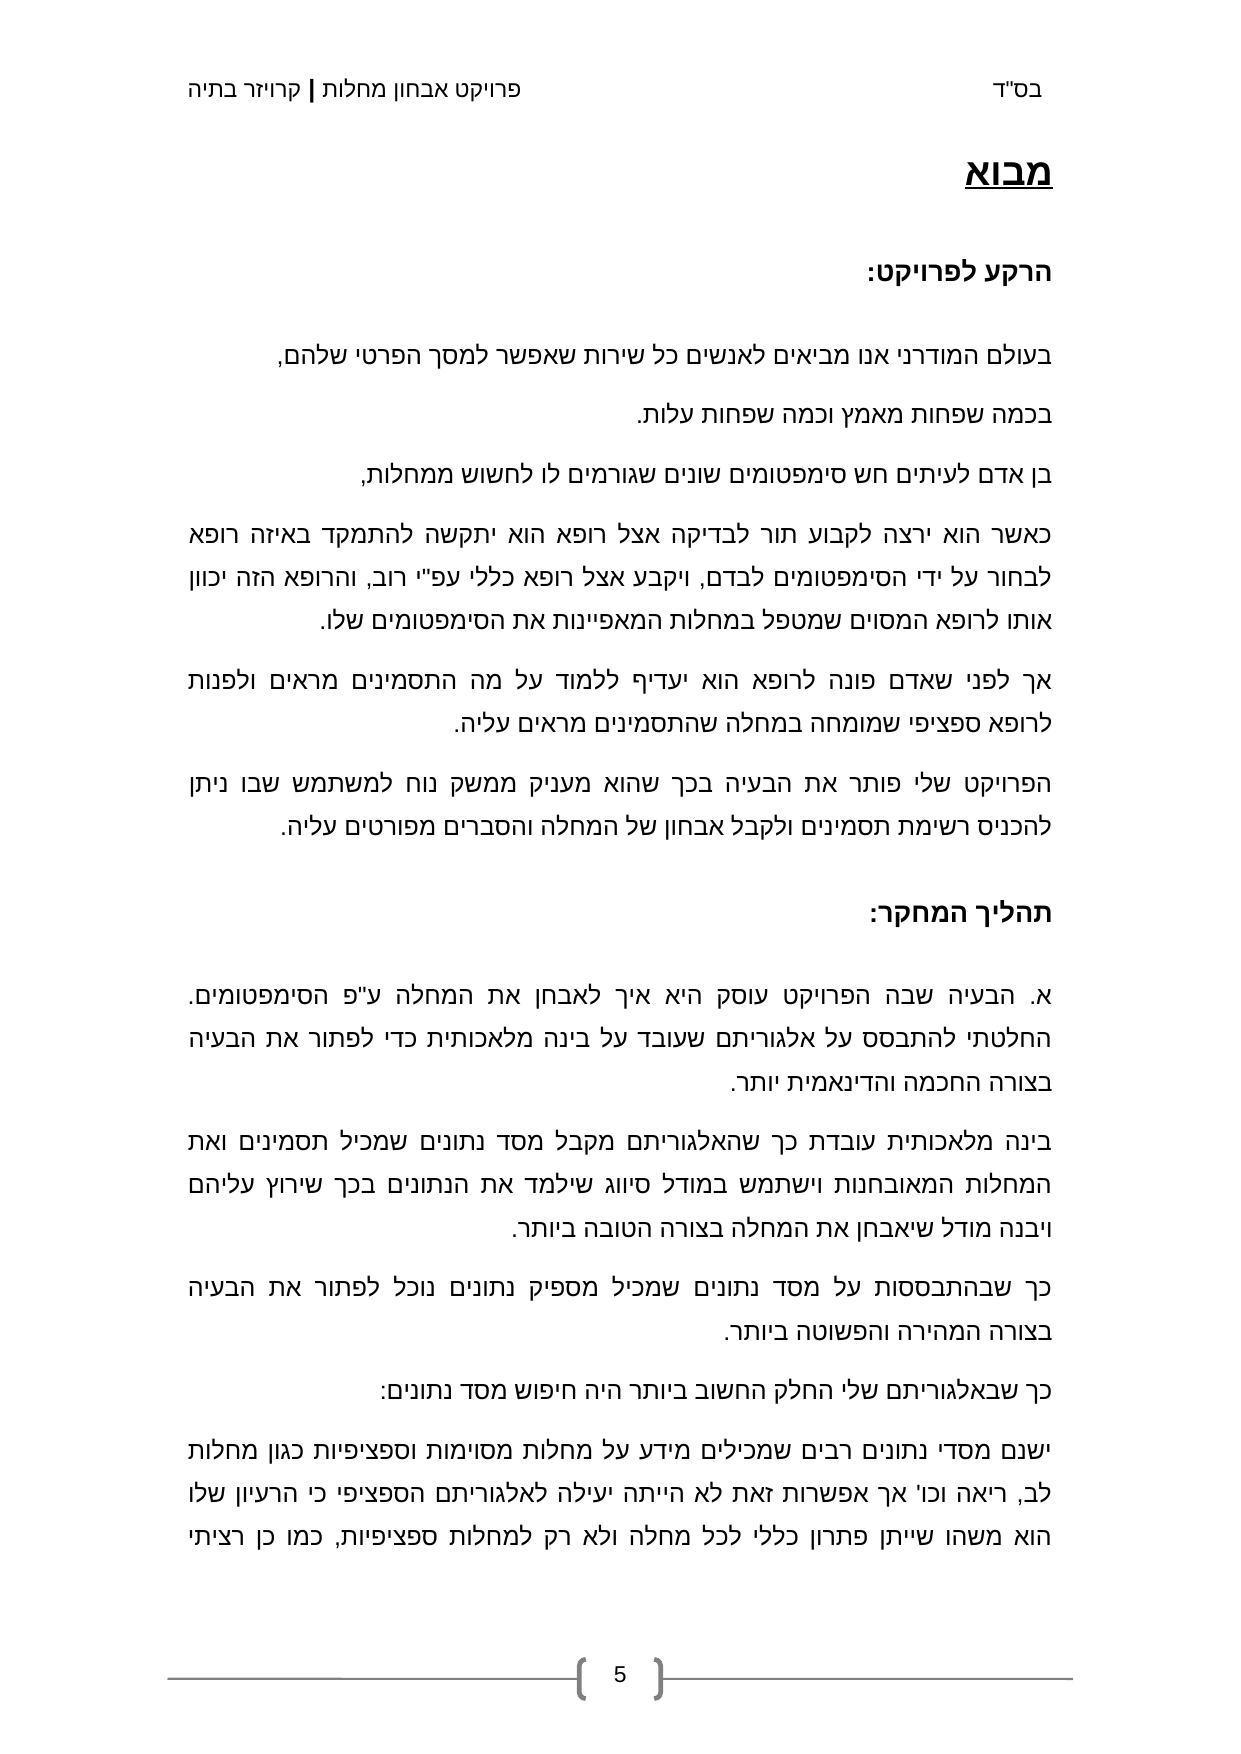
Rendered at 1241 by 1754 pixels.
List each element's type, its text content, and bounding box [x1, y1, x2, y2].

subtitle תהליך המחקר: [187, 897, 1053, 928]
text א. הבעיה שבה הפרויקט עוסק היא איך לאבחן את המחלה ע"פ הסימפטומים. החלטתי להתבסס על אלגוריתם שעובד על בינה מלאכותית כדי לפתור את הבעיה בצורה החכמה והדינאמית יותר. [187, 981, 1053, 1096]
text כך שבהתבססות על מסד נתונים שמכיל מספיק נתונים נוכל לפתור את הבעיה בצורה המהירה והפשוטה ביותר. [187, 1273, 1053, 1345]
subtitle הרקע לפרויקט: [187, 256, 1053, 288]
text הפרויקט שלי פותר את הבעיה בכך שהוא מעניק ממשק נוח למשתמש שבו ניתן להכניס רשימת תסמינים ולקבל אבחון של המחלה והסברים מפורטים עליה. [187, 769, 1053, 841]
text בן אדם לעיתים חש סימפטומים שונים שגורמים לו לחשוש ממחלות, [187, 460, 1053, 489]
text בינה מלאכותית עובדת כך שהאלגוריתם מקבל מסד נתונים שמכיל תסמינים ואת המחלות המאובחנות וישתמש במודל סיווג שילמד את הנתונים בכך שירוץ עליהם ויבנה מודל שיאבחן את המחלה בצורה הטובה ביותר. [187, 1127, 1053, 1242]
text בכמה שפחות מאמץ וכמה שפחות עלות. [187, 401, 1053, 429]
text כך שבאלגוריתם שלי החלק החשוב ביותר היה חיפוש מסד נתונים: [187, 1376, 1053, 1405]
text אך לפני שאדם פונה לרופא הוא יעדיף ללמוד על מה התסמינים מראים ולפנות לרופא ספציפי שמומחה במחלה שהתסמינים מראים עליה. [187, 666, 1053, 738]
text בעולם המודרני אנו מביאים לאנשים כל שירות שאפשר למסך הפרטי שלהם, [187, 341, 1053, 369]
text כאשר הוא ירצה לקבוע תור לבדיקה אצל רופא הוא יתקשה להתמקד באיזה רופא לבחור על ידי הסימפטומים לבדם, ויקבע אצל רופא כללי עפ"י רוב, והרופא הזה יכוון אותו לרופא המסוים שמטפל במחלות המאפיינות את הסימפטומים שלו. [187, 520, 1053, 635]
subtitle מבוא [187, 150, 1053, 193]
